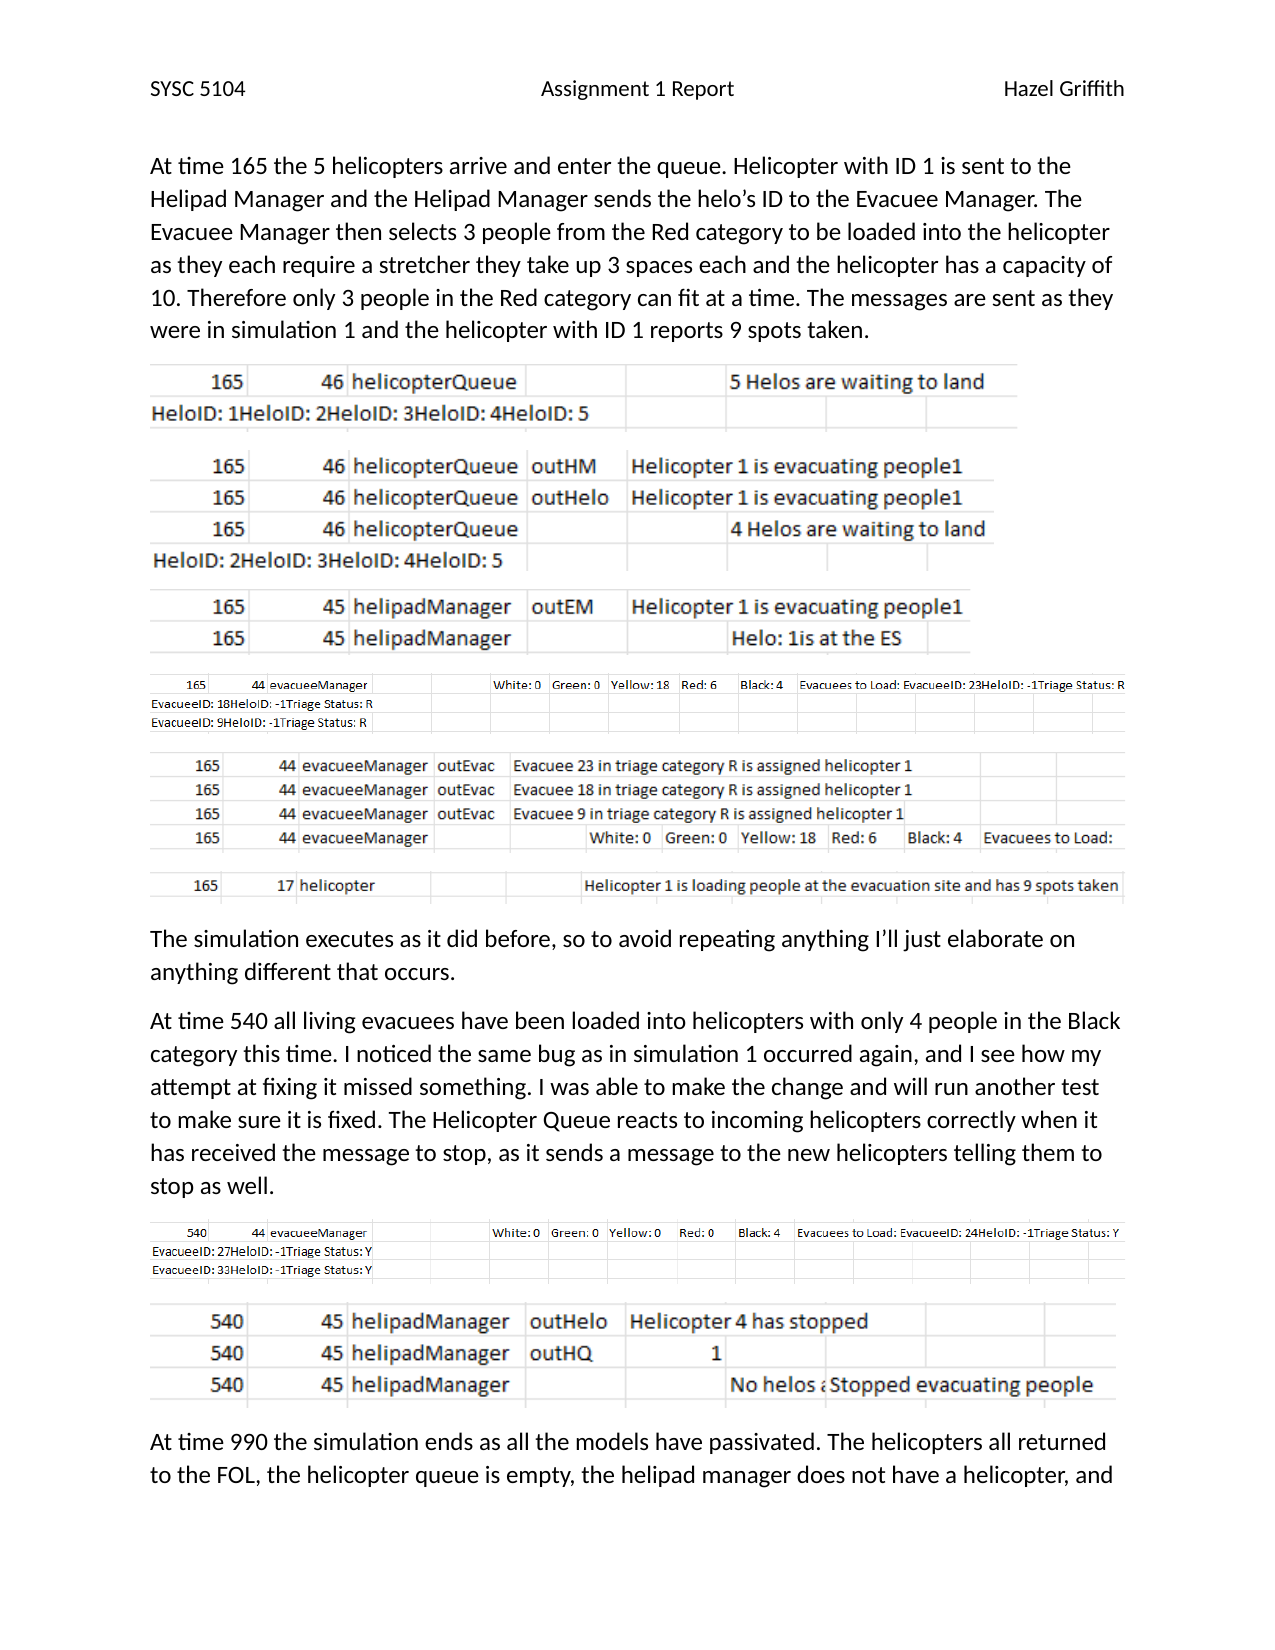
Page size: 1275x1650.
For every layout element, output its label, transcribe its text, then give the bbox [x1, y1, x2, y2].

picture [150, 871, 1125, 904]
picture [150, 673, 1125, 734]
picture [150, 752, 1125, 853]
picture [150, 364, 1018, 432]
picture [150, 450, 994, 571]
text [150, 1426, 1125, 1489]
picture [150, 1219, 1125, 1284]
text At time 165 the 5 helicopters arrive and enter the queue. Helicopter with ID 1 is sent to the Helipad Manager and the Helipad Manager sends the helo’s ID to the Evacuee Manager. The Evacuee Manager then selects 3 people from the Red category to be loaded into the helicopter as they each require a stretcher they take up 3 spaces each and the helicopter has a capacity of 10. Therefore only 3 people in the Red category can fit at a time. The messages are sent as they were in simulation 1 and the helicopter with ID 1 reports 9 spots taken. [150, 150, 1125, 345]
text The simulation executes as it did before, so to avoid repeating anything I’ll just elaborate on anything different that occurs. [150, 923, 1125, 986]
text At time 540 all living evacuees have been loaded into helicopters with only 4 people in the Black category this time. I noticed the same bug as in simulation 1 occurred again, and I see how my attempt at fixing it missed something. I was able to make the change and will run another test to make sure it is fixed. The Helicopter Queue reacts to incoming helicopters correctly when it has received the message to stop, as it sends a message to the new helicopters telling them to stop as well. [150, 1005, 1125, 1201]
picture [150, 1302, 1116, 1408]
picture [150, 589, 971, 655]
